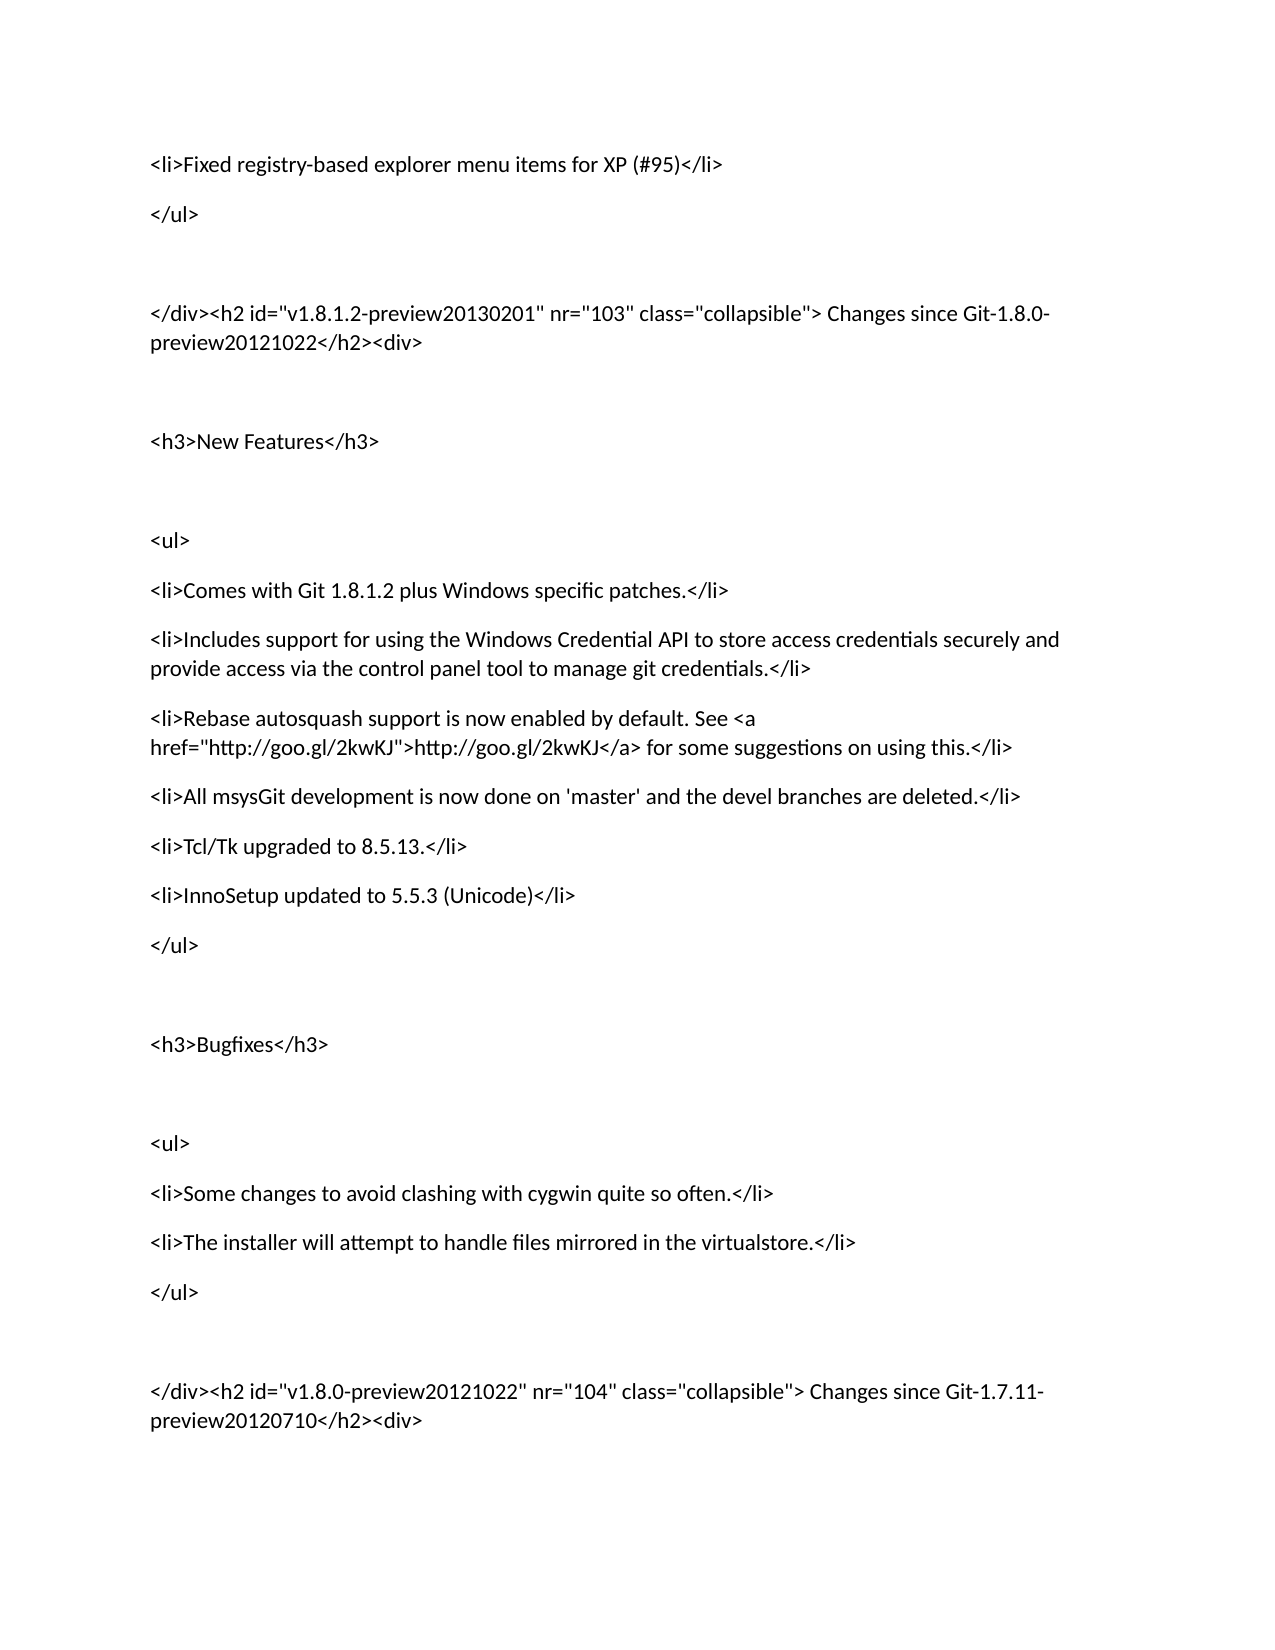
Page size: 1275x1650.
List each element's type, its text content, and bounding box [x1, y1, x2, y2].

text <h3>Bugfixes</h3> [150, 1029, 1125, 1058]
text <ul> [150, 1129, 1125, 1157]
text </ul> [150, 199, 1125, 228]
text </ul> [150, 1277, 1125, 1306]
text <li>All msysGit development is now done on 'master' and the devel branches are deleted.</li> [150, 782, 1125, 810]
text <li>Tcl/Tk upgraded to 8.5.13.</li> [150, 831, 1125, 860]
text <li>Some changes to avoid clashing with cygwin quite so often.</li> [150, 1178, 1125, 1207]
text <li>Comes with Git 1.8.1.2 plus Windows specific patches.</li> [150, 575, 1125, 604]
text </ul> [150, 930, 1125, 959]
text <li>Fixed registry-based explorer menu items for XP (#95)</li> [150, 150, 1125, 179]
text <li>InnoSetup updated to 5.5.3 (Unicode)</li> [150, 881, 1125, 909]
text <ul> [150, 526, 1125, 554]
text <li>Rebase autosquash support is now enabled by default. See <a href="http://goo.gl/2kwKJ">http://goo.gl/2kwKJ</a> for some suggestions on using this.</li> [150, 703, 1125, 761]
text <li>Includes support for using the Windows Credential API to store access credentials securely and provide access via the control panel tool to manage git credentials.</li> [150, 625, 1125, 682]
text <li>The installer will attempt to handle files mirrored in the virtualstore.</li> [150, 1228, 1125, 1257]
text </div><h2 id="v1.8.1.2-preview20130201" nr="103" class="collapsible"> Changes since Git-1.8.0-preview20121022</h2><div> [150, 299, 1125, 356]
text <h3>New Features</h3> [150, 427, 1125, 455]
text </div><h2 id="v1.8.0-preview20121022" nr="104" class="collapsible"> Changes since Git-1.7.11-preview20120710</h2><div> [150, 1377, 1125, 1434]
